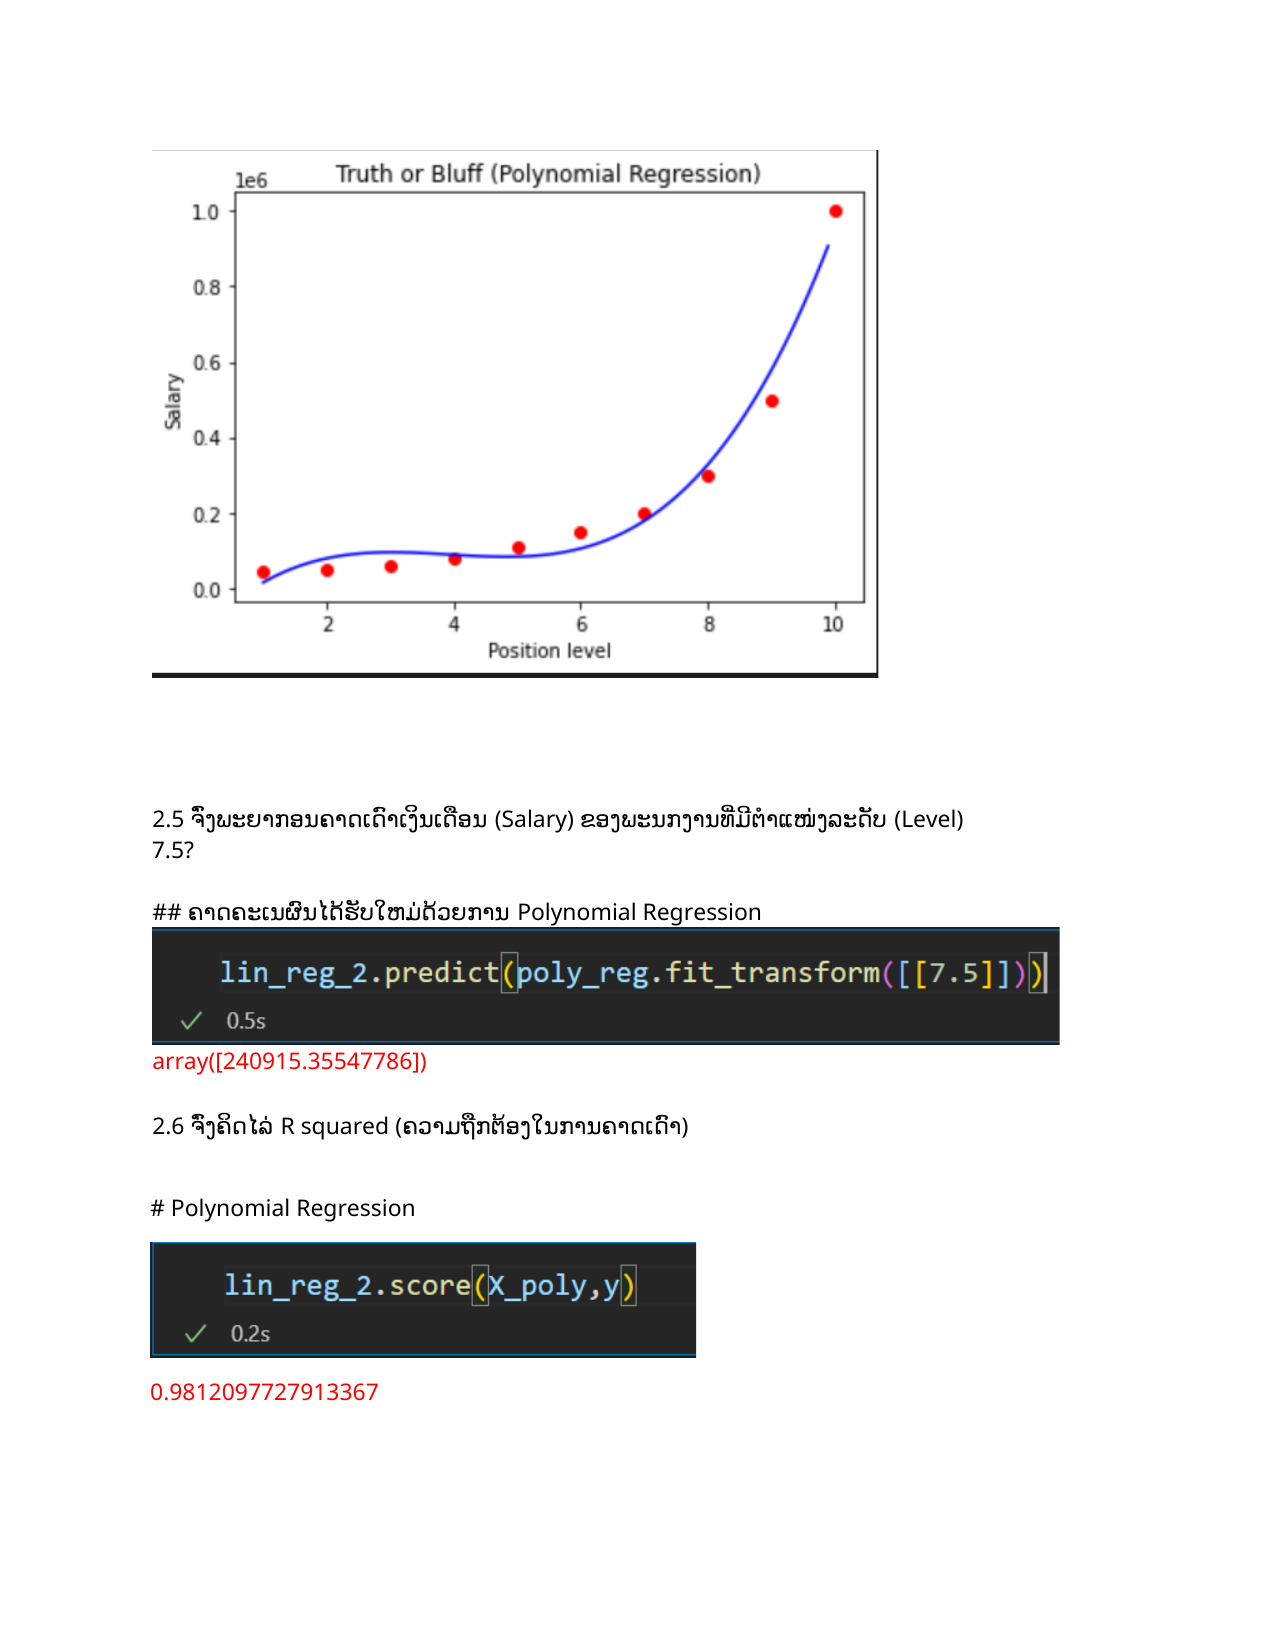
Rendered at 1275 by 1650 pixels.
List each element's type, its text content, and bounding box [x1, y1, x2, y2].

picture [152, 927, 1060, 1045]
text # Polynomial Regression [150, 1192, 1125, 1223]
text array([240915.35547786]) [152, 1045, 965, 1076]
text 0.9812097727913367 [150, 1376, 1125, 1407]
picture [150, 1242, 697, 1358]
text 2.5 ຈົ່ງພະຍາກອນຄາດເດົາເງິນເດືອນ (Salary) ຂອງພະນກງານທີ່ມີຕໍາແໜ່ງລະດັບ (Level) 7.5? [152, 802, 965, 865]
picture [152, 150, 879, 678]
text ## ຄາດຄະເນຜົນໄດ້ຮັບໃຫມ່ດ້ວຍການ Polynomial Regression [152, 896, 965, 927]
text 2.6 ຈົ່ງຄິດໄລ່ R squared (ຄວາມຖືກຕ້ອງໃນການຄາດເດົາ) [152, 1110, 965, 1142]
